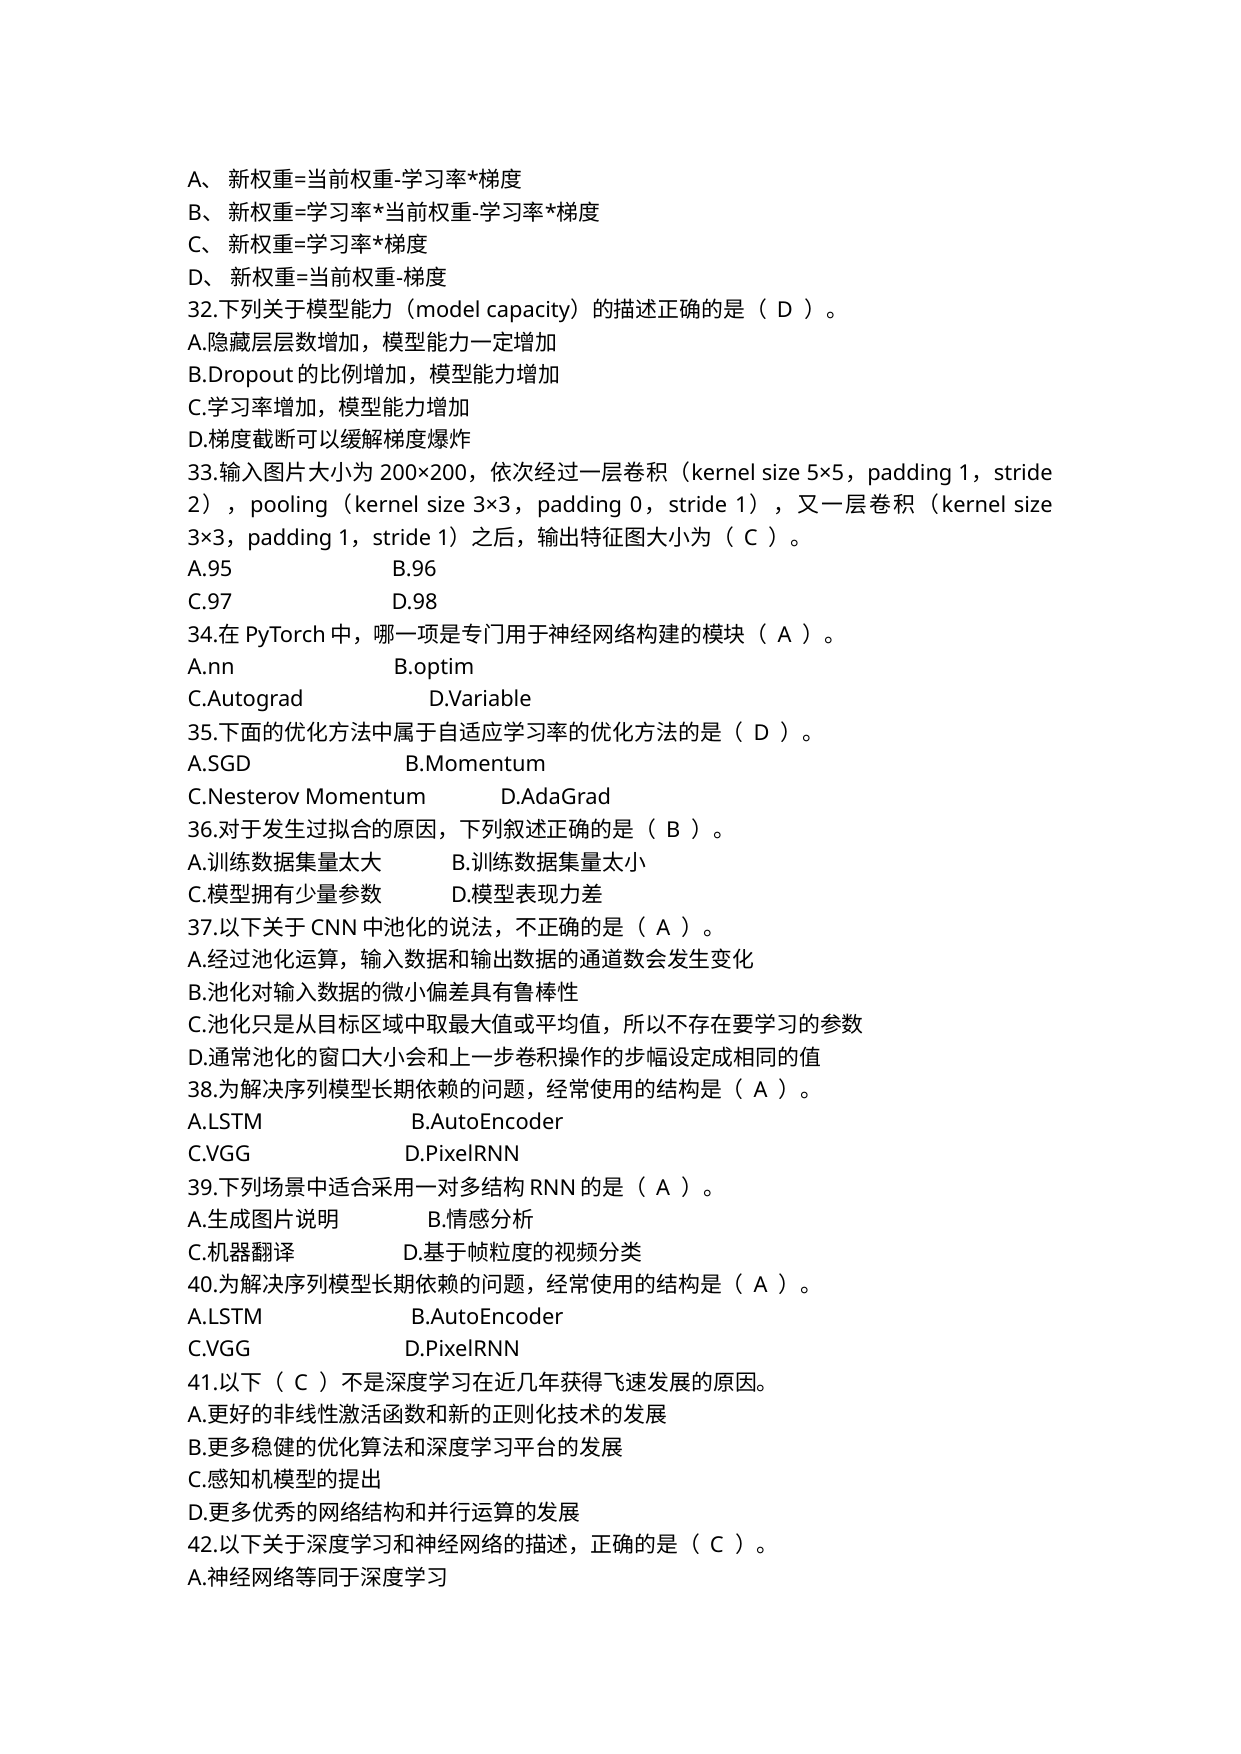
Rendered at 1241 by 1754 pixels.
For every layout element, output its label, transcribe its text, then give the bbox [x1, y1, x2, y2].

text A.SGD B.Momentum [187, 747, 1053, 779]
text D.更多优秀的网络结构和并行运算的发展 [187, 1494, 1053, 1527]
text C.机器翻译 D.基于帧粒度的视频分类 [187, 1234, 1053, 1267]
text 40.为解决序列模型长期依赖的问题，经常使用的结构是（ A ）。 [187, 1267, 1053, 1299]
text C.感知机模型的提出 [187, 1462, 1053, 1494]
text A.nn B.optim [187, 649, 1053, 682]
text D.梯度截断可以缓解梯度爆炸 [187, 422, 1053, 454]
text B.更多稳健的优化算法和深度学习平台的发展 [187, 1429, 1053, 1462]
text A.神经网络等同于深度学习 [187, 1559, 1053, 1592]
text 32.下列关于模型能力（model capacity）的描述正确的是（ D ）。 [187, 292, 1053, 324]
text B.池化对输入数据的微小偏差具有鲁棒性 [187, 974, 1053, 1007]
text 36.对于发生过拟合的原因，下列叙述正确的是（ B ）。 [187, 812, 1053, 844]
text A.经过池化运算，输入数据和输出数据的通道数会发生变化 [187, 942, 1053, 974]
text 41.以下（ C ）不是深度学习在近几年获得飞速发展的原因。 [187, 1364, 1053, 1397]
text C.VGG D.PixelRNN [187, 1137, 1053, 1169]
text 42.以下关于深度学习和神经网络的描述，正确的是（ C ）。 [187, 1527, 1053, 1559]
text A.训练数据集量太大 B.训练数据集量太小 [187, 844, 1053, 877]
text A.生成图片说明 B.情感分析 [187, 1202, 1053, 1234]
text C、 新权重=学习率*梯度 [187, 227, 1053, 259]
text D、 新权重=当前权重-梯度 [187, 259, 1053, 292]
text A.隐藏层层数增加，模型能力一定增加 [187, 324, 1053, 357]
text A.更好的非线性激活函数和新的正则化技术的发展 [187, 1397, 1053, 1429]
text 38.为解决序列模型长期依赖的问题，经常使用的结构是（ A ）。 [187, 1072, 1053, 1104]
text C.学习率增加，模型能力增加 [187, 389, 1053, 422]
text C.模型拥有少量参数 D.模型表现力差 [187, 877, 1053, 909]
text A.LSTM B.AutoEncoder [187, 1104, 1053, 1137]
text A、 新权重=当前权重-学习率*梯度 [187, 162, 1053, 194]
text A.LSTM B.AutoEncoder [187, 1299, 1053, 1332]
text 37.以下关于CNN中池化的说法，不正确的是（ A ）。 [187, 909, 1053, 942]
text C.Nesterov Momentum D.AdaGrad [187, 779, 1053, 812]
text 33.输入图片大小为200×200，依次经过一层卷积（kernel size 5×5，padding 1，stride 2），pooling（kernel size 3×3，padding 0，stride 1），又一层卷积（kernel size 3×3，padding 1，stride 1）之后，输出特征图大小为（ C ）。 [187, 454, 1053, 552]
text B、 新权重=学习率*当前权重-学习率*梯度 [187, 194, 1053, 227]
text 39.下列场景中适合采用一对多结构RNN的是（ A ）。 [187, 1169, 1053, 1202]
text C.池化只是从目标区域中取最大值或平均值，所以不存在要学习的参数 [187, 1007, 1053, 1039]
text 35.下面的优化方法中属于自适应学习率的优化方法的是（ D ）。 [187, 714, 1053, 747]
text B.Dropout的比例增加，模型能力增加 [187, 357, 1053, 389]
text A.95 B.96 [187, 552, 1053, 584]
text D.通常池化的窗口大小会和上一步卷积操作的步幅设定成相同的值 [187, 1039, 1053, 1072]
text C.VGG D.PixelRNN [187, 1332, 1053, 1364]
text C.Autograd D.Variable [187, 682, 1053, 714]
text 34.在PyTorch中，哪一项是专门用于神经网络构建的模块（ A ）。 [187, 617, 1053, 649]
text C.97 D.98 [187, 584, 1053, 617]
